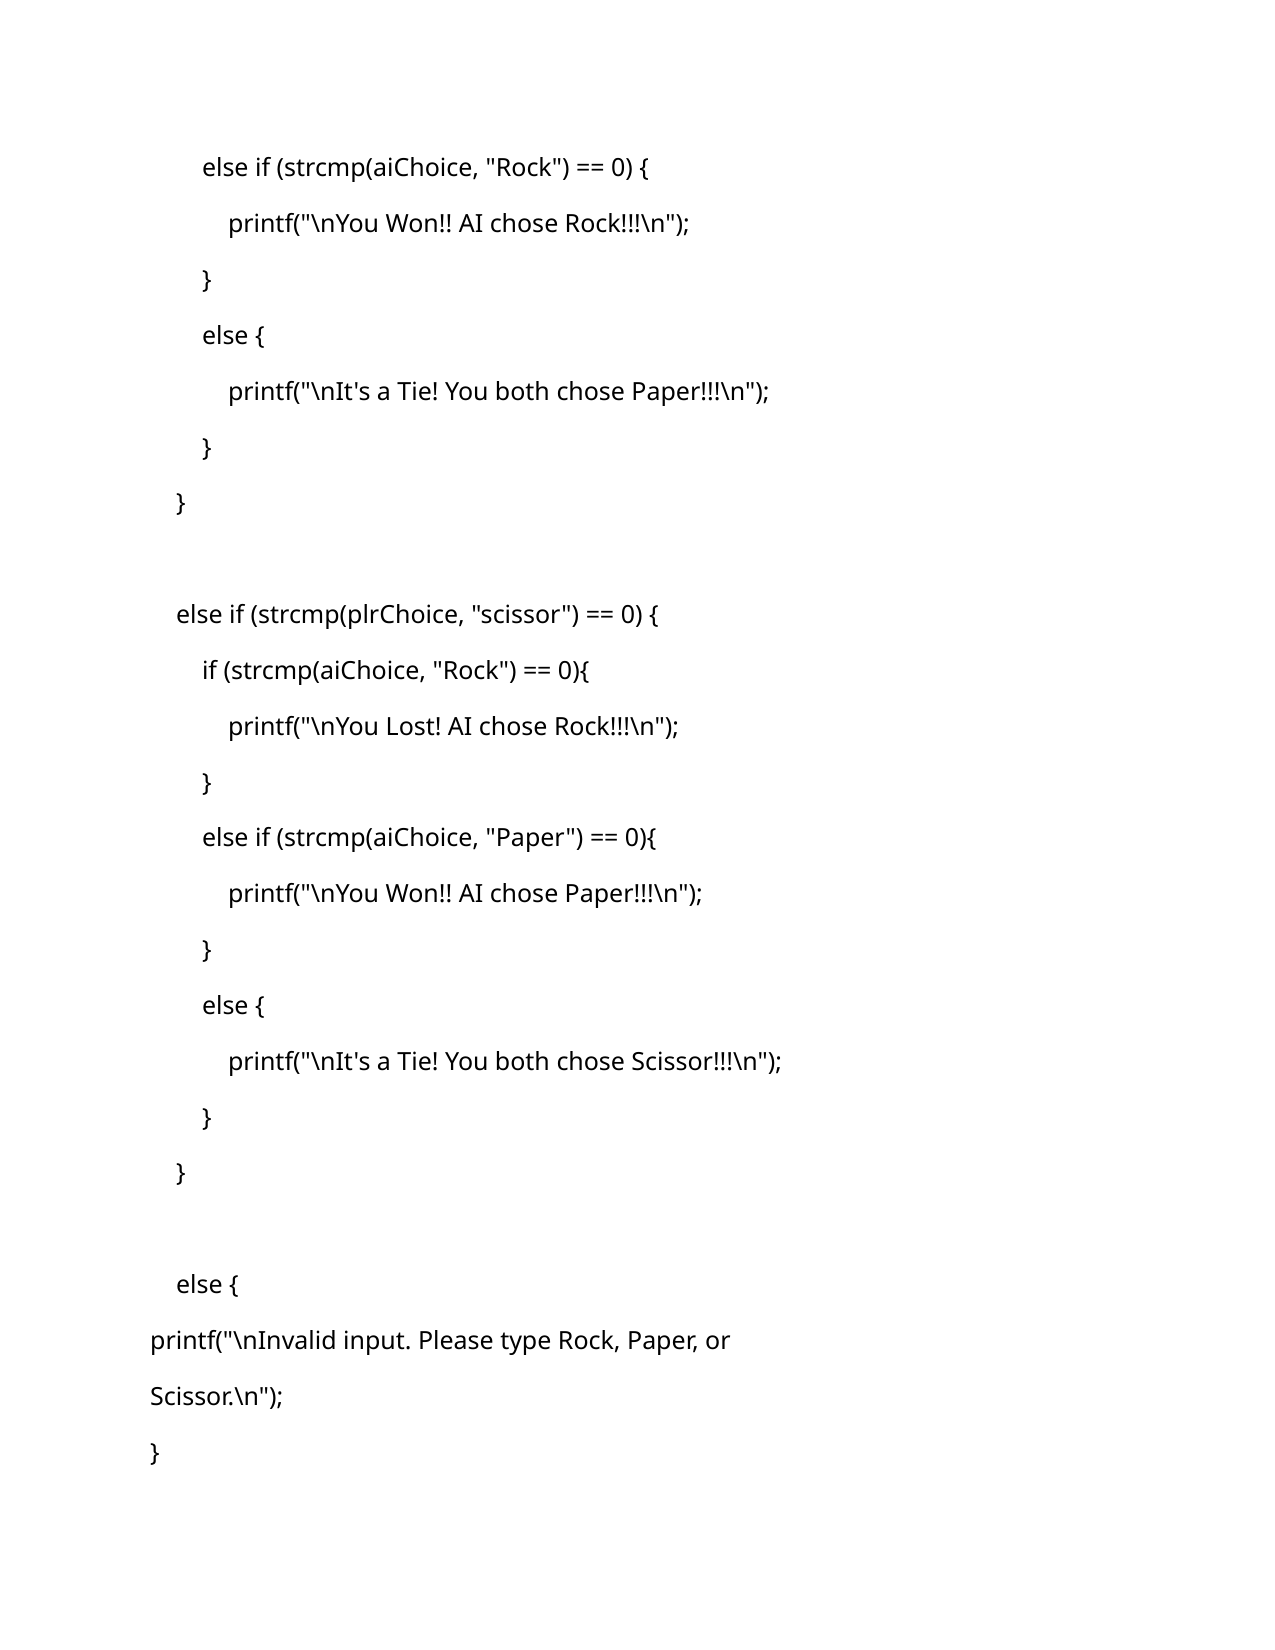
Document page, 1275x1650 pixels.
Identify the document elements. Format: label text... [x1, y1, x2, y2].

text printf("\nYou Lost! AI chose Rock!!!\n"); [150, 708, 1125, 742]
text } [150, 1099, 1125, 1133]
text printf("\nInvalid input. Please type Rock, Paper, or [150, 1322, 1125, 1357]
text if (strcmp(aiChoice, "Rock") == 0){ [150, 652, 1125, 687]
text } [150, 764, 1125, 798]
text printf("\nYou Won!! AI chose Paper!!!\n"); [150, 876, 1125, 910]
text printf("\nIt's a Tie! You both chose Paper!!!\n"); [150, 373, 1125, 407]
text else { [150, 317, 1125, 352]
text printf("\nIt's a Tie! You both chose Scissor!!!\n"); [150, 1043, 1125, 1077]
text else if (strcmp(plrChoice, "scissor") == 0) { [150, 597, 1125, 631]
text } [150, 262, 1125, 296]
text printf("\nYou Won!! AI chose Rock!!!\n"); [150, 206, 1125, 240]
text } [150, 429, 1125, 463]
text } [150, 1155, 1125, 1189]
text } [150, 485, 1125, 519]
text else if (strcmp(aiChoice, "Paper") == 0){ [150, 820, 1125, 854]
text } [150, 932, 1125, 966]
text else { [150, 987, 1125, 1022]
text Scissor.\n"); [150, 1378, 1125, 1412]
text else if (strcmp(aiChoice, "Rock") == 0) { [150, 150, 1125, 184]
text } [150, 1434, 1125, 1468]
text else { [150, 1267, 1125, 1301]
